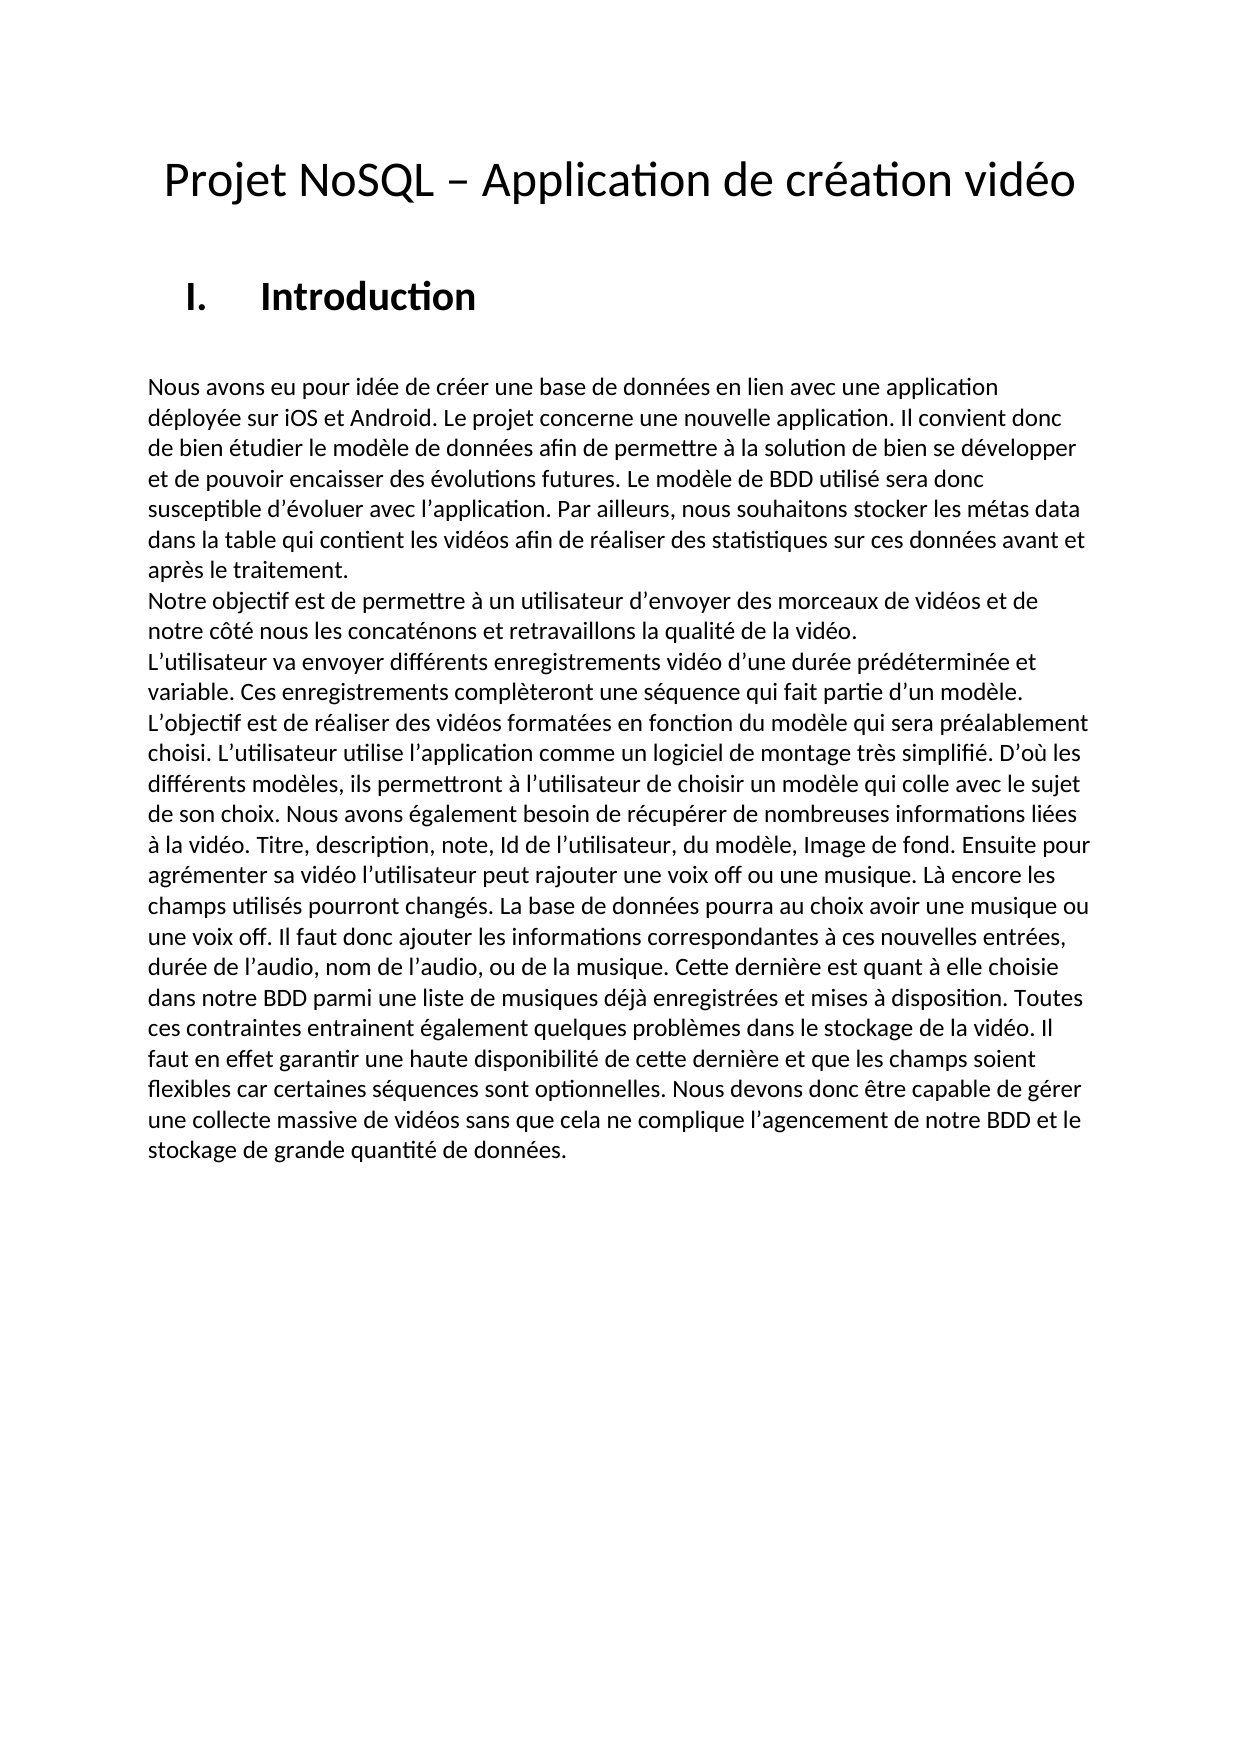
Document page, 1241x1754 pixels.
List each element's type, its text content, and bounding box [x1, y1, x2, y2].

text L’utilisateur va envoyer différents enregistrements vidéo d’une durée prédéterminée et variable. Ces enregistrements complèteront une séquence qui fait partie d’un modèle. L’objectif est de réaliser des vidéos formatées en fonction du modèle qui sera préalablement choisi. L’utilisateur utilise l’application comme un logiciel de montage très simplifié. D’où les différents modèles, ils permettront à l’utilisateur de choisir un modèle qui colle avec le sujet de son choix. Nous avons également besoin de récupérer de nombreuses informations liées à la vidéo. Titre, description, note, Id de l’utilisateur, du modèle, Image de fond. Ensuite pour agrémenter sa vidéo l’utilisateur peut rajouter une voix off ou une musique. Là encore les champs utilisés pourront changés. La base de données pourra au choix avoir une musique ou une voix off. Il faut donc ajouter les informations correspondantes à ces nouvelles entrées, durée de l’audio, nom de l’audio, ou de la musique. Cette dernière est quant à elle choisie dans notre BDD parmi une liste de musiques déjà enregistrées et mises à disposition. Toutes ces contraintes entrainent également quelques problèmes dans le stockage de la vidéo. Il faut en effet garantir une haute disponibilité de cette dernière et que les champs soient flexibles car certaines séquences sont optionnelles. Nous devons donc être capable de gérer une collecte massive de vidéos sans que cela ne complique l’agencement de notre BDD et le stockage de grande quantité de données. [148, 646, 1093, 1165]
text Projet NoSQL – Application de création vidéo [148, 148, 1093, 209]
text Notre objectif est de permettre à un utilisateur d’envoyer des morceaux de vidéos et de notre côté nous les concaténons et retravaillons la qualité de la vidéo. [148, 585, 1093, 646]
list Introduction [185, 270, 1093, 321]
text Nous avons eu pour idée de créer une base de données en lien avec une application déployée sur iOS et Android. Le projet concerne une nouvelle application. Il convient donc de bien étudier le modèle de données afin de permettre à la solution de bien se développer et de pouvoir encaisser des évolutions futures. Le modèle de BDD utilisé sera donc susceptible d’évoluer avec l’application. Par ailleurs, nous souhaitons stocker les métas data dans la table qui contient les vidéos afin de réaliser des statistiques sur ces données avant et après le traitement. [148, 371, 1093, 585]
